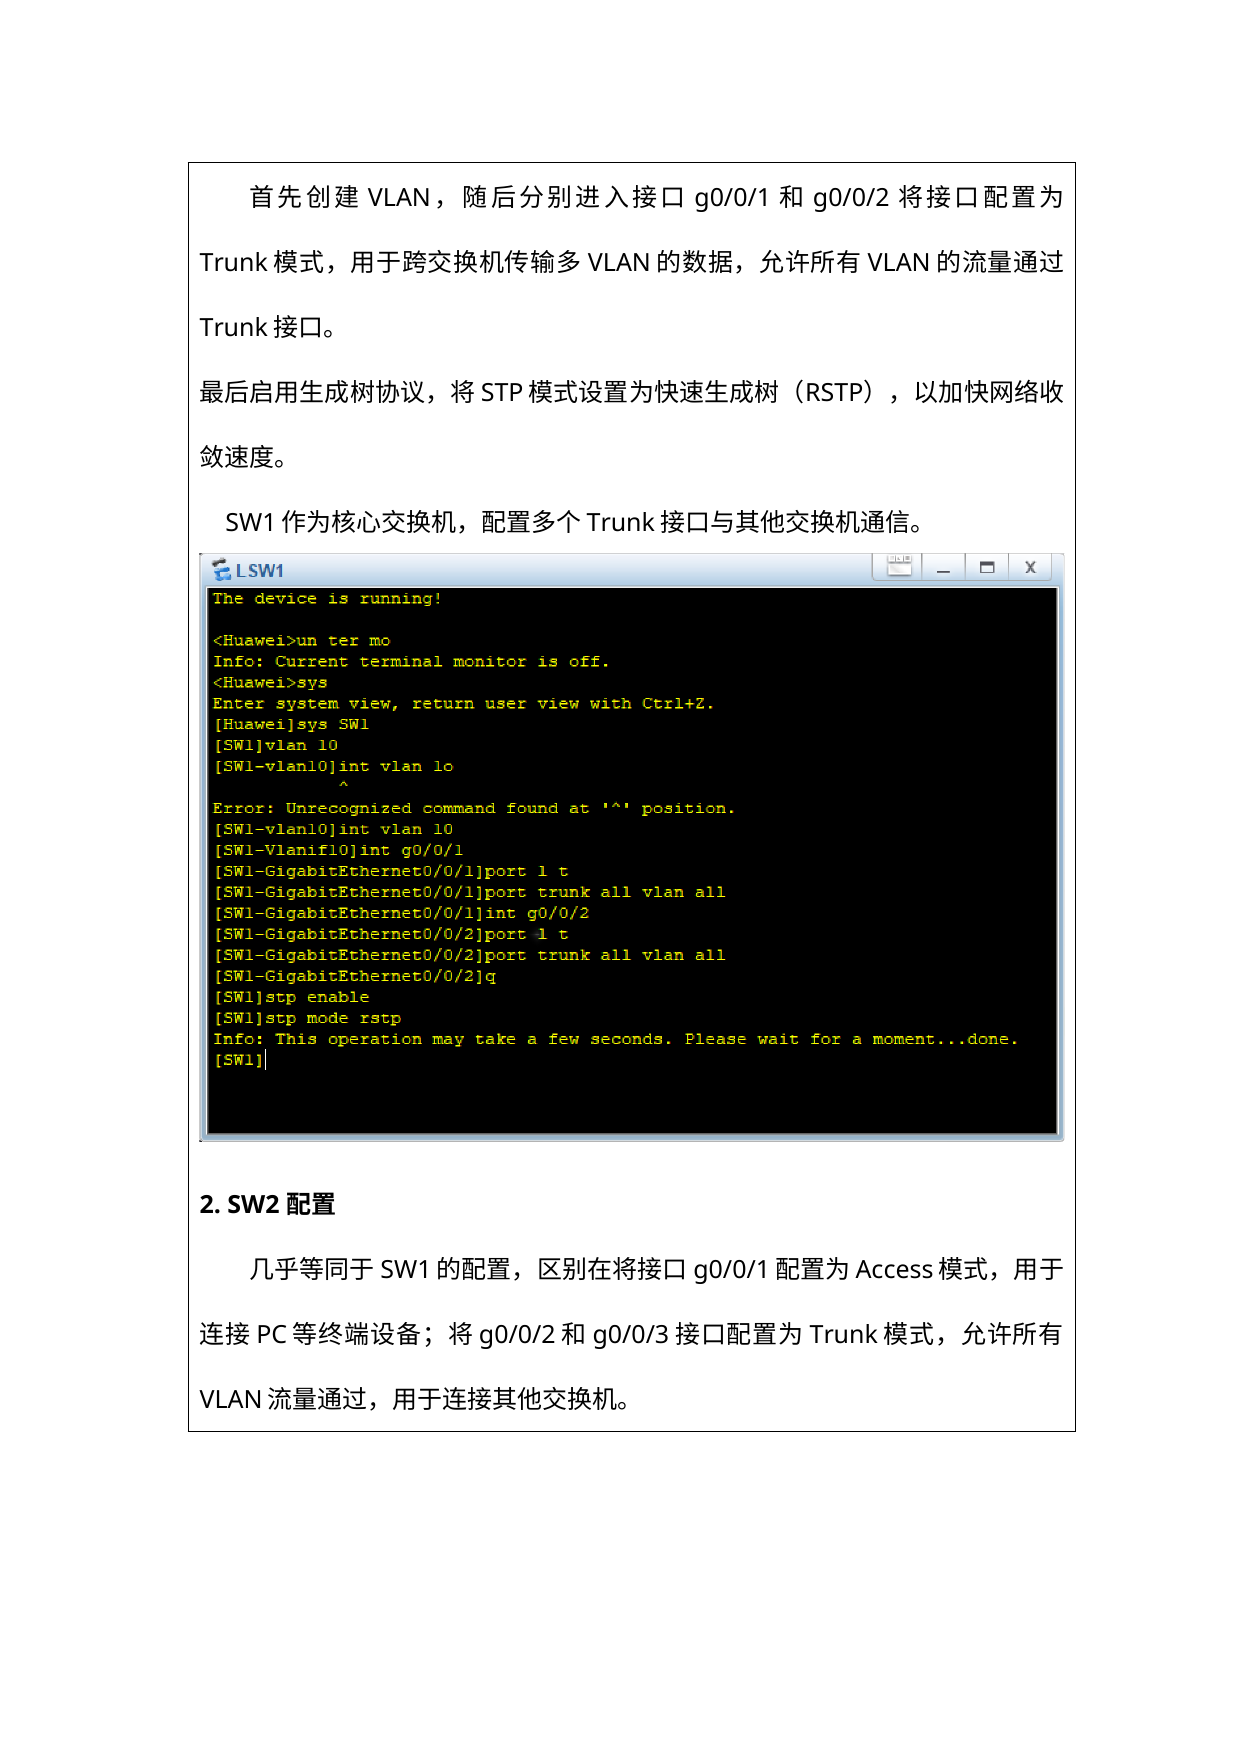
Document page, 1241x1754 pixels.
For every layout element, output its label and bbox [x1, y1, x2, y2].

picture [199, 553, 1065, 1142]
table_cell [189, 163, 1075, 1431]
